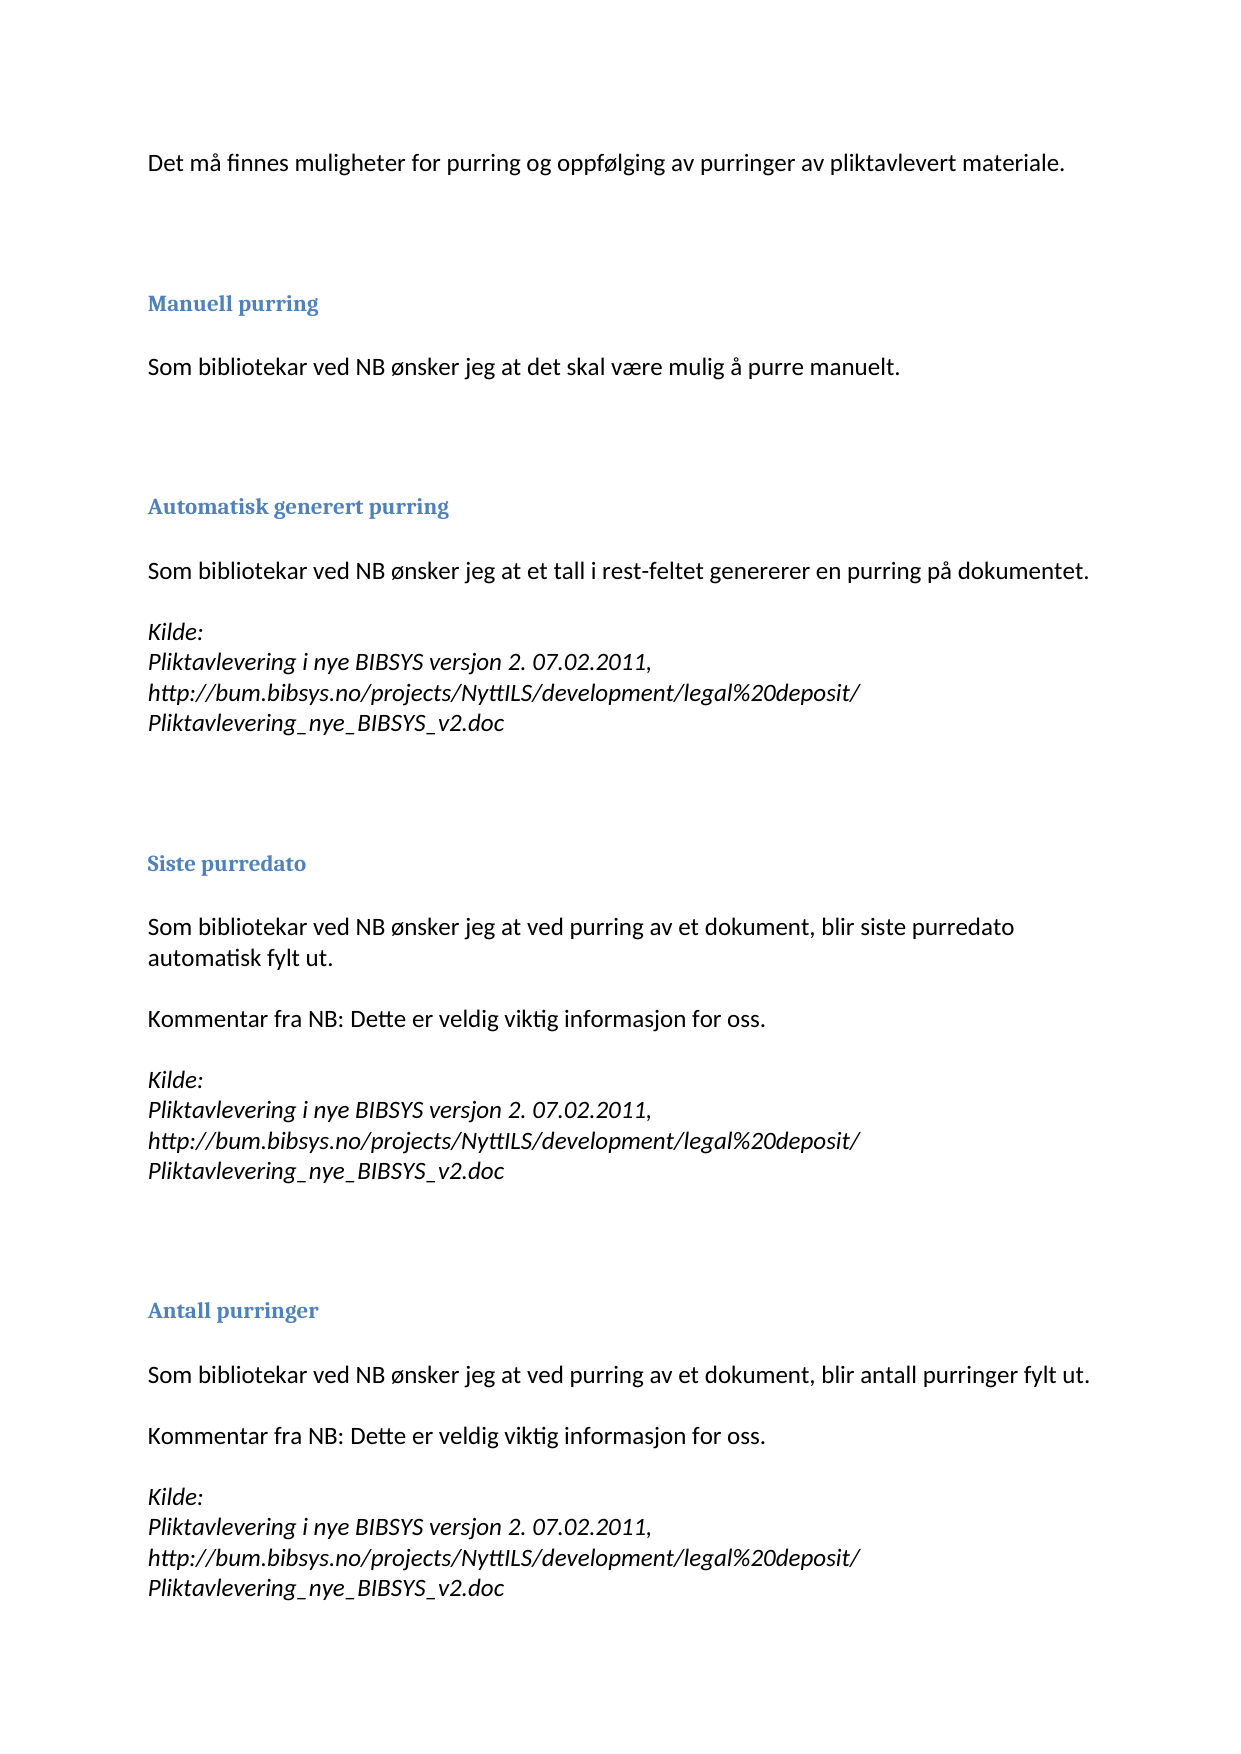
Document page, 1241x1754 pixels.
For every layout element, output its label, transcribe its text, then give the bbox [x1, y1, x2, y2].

text Som bibliotekar ved NB ønsker jeg at det skal være mulig å purre manuelt. [148, 351, 1093, 382]
subtitle Antall purringer [148, 1298, 1093, 1324]
text Det må finnes muligheter for purring og oppfølging av purringer av pliktavlevert materiale. [148, 148, 1093, 178]
text Som bibliotekar ved NB ønsker jeg at ved purring av et dokument, blir antall purringer fylt ut. [148, 1359, 1093, 1389]
subtitle Siste purredato [148, 850, 1093, 877]
text Kommentar fra NB: Dette er veldig viktig informasjon for oss. [148, 1420, 1093, 1451]
text Som bibliotekar ved NB ønsker jeg at et tall i rest-feltet genererer en purring på dokumentet. [148, 555, 1093, 585]
text Kilde: [148, 1064, 1093, 1094]
text Kilde: [148, 1481, 1093, 1512]
text Som bibliotekar ved NB ønsker jeg at ved purring av et dokument, blir siste purredato automatisk fylt ut. [148, 911, 1093, 972]
text Kommentar fra NB: Dette er veldig viktig informasjon for oss. [148, 1003, 1093, 1033]
subtitle Manuell purring [148, 291, 1093, 317]
text Kilde: [148, 616, 1093, 646]
subtitle Automatisk generert purring [148, 494, 1093, 521]
